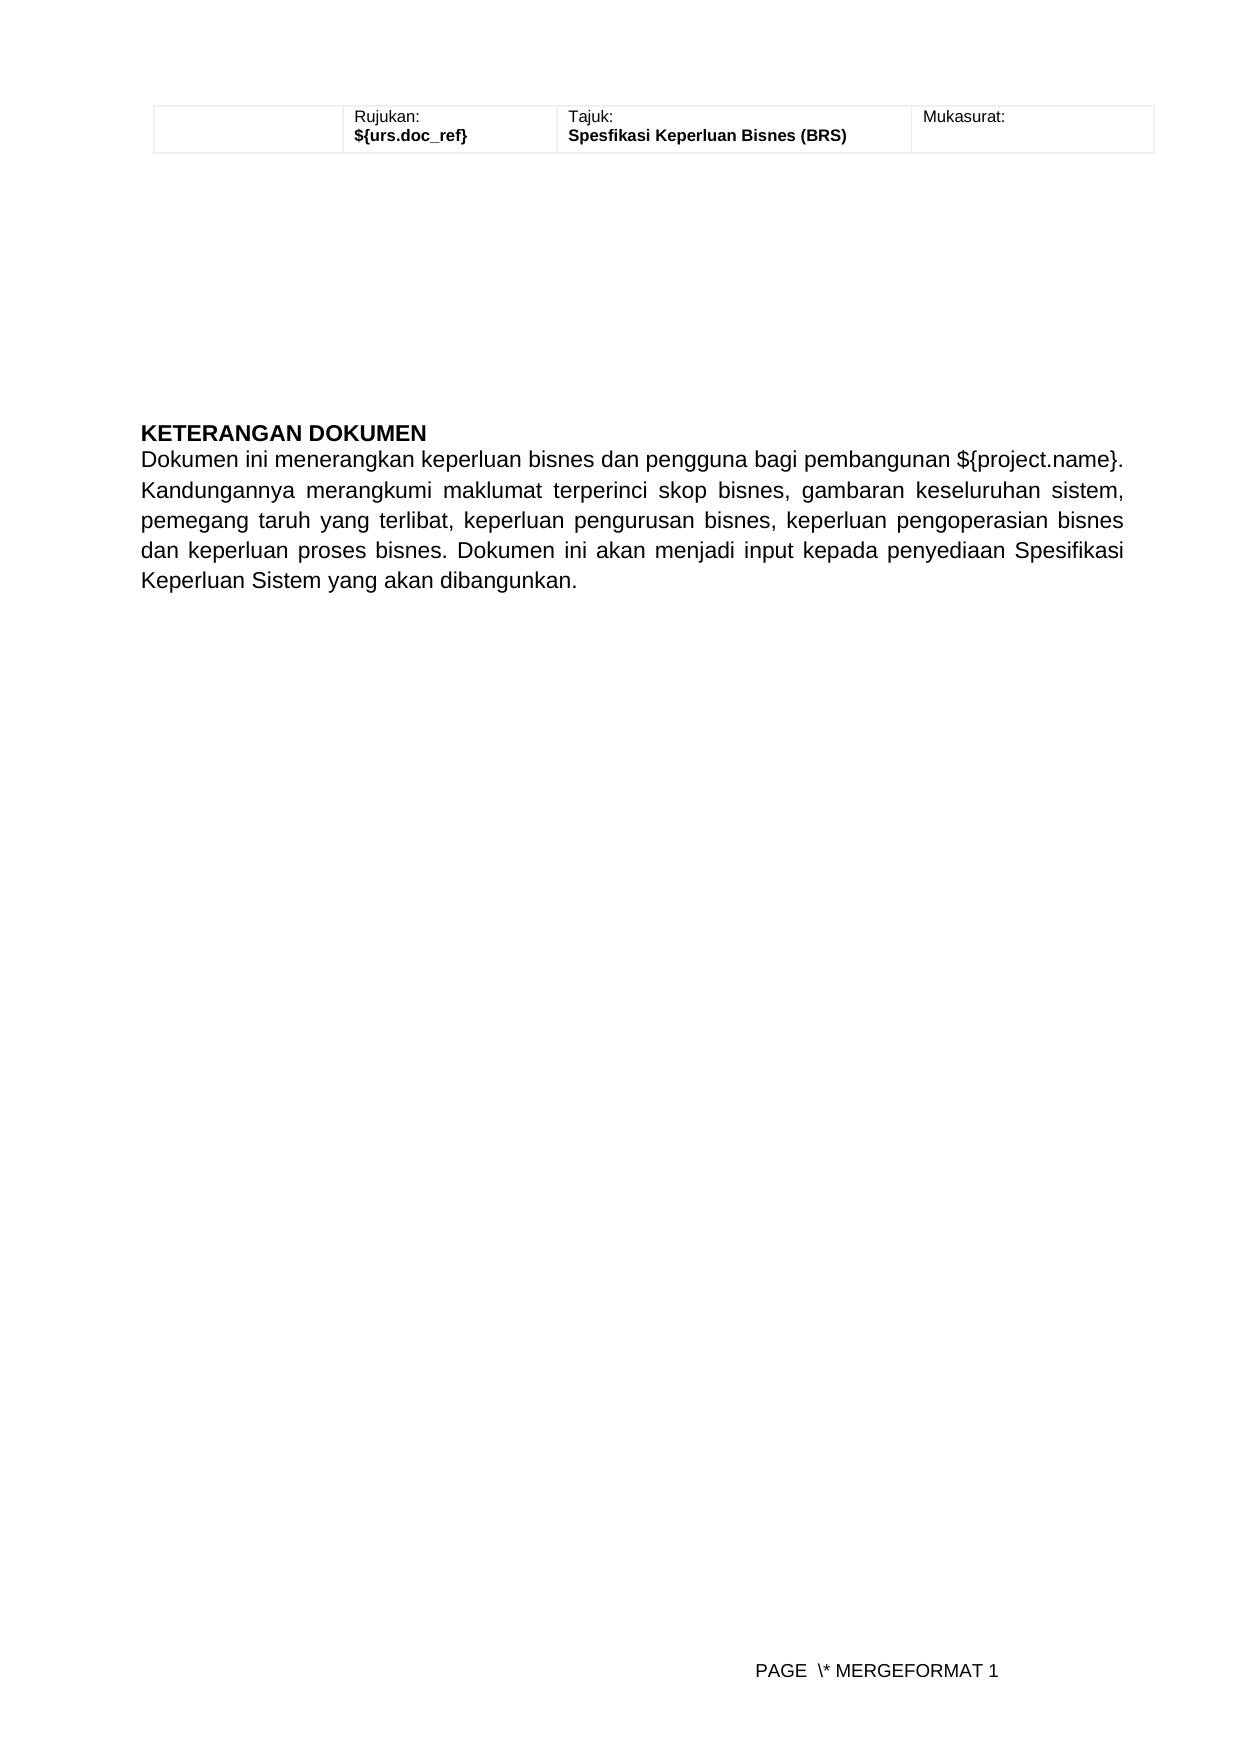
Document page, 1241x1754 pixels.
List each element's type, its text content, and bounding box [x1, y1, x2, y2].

subtitle KETERANGAN DOKUMEN [141, 420, 1053, 446]
text Dokumen ini menerangkan keperluan bisnes dan pengguna bagi pembangunan ${project.name}. Kandungannya merangkumi maklumat terperinci skop bisnes, gambaran keseluruhan sistem, pemegang taruh yang terlibat, keperluan pengurusan bisnes, keperluan pengoperasian bisnes dan keperluan proses bisnes. Dokumen ini akan menjadi input kepada penyediaan Spesifikasi Keperluan Sistem yang akan dibangunkan. [141, 446, 1124, 594]
